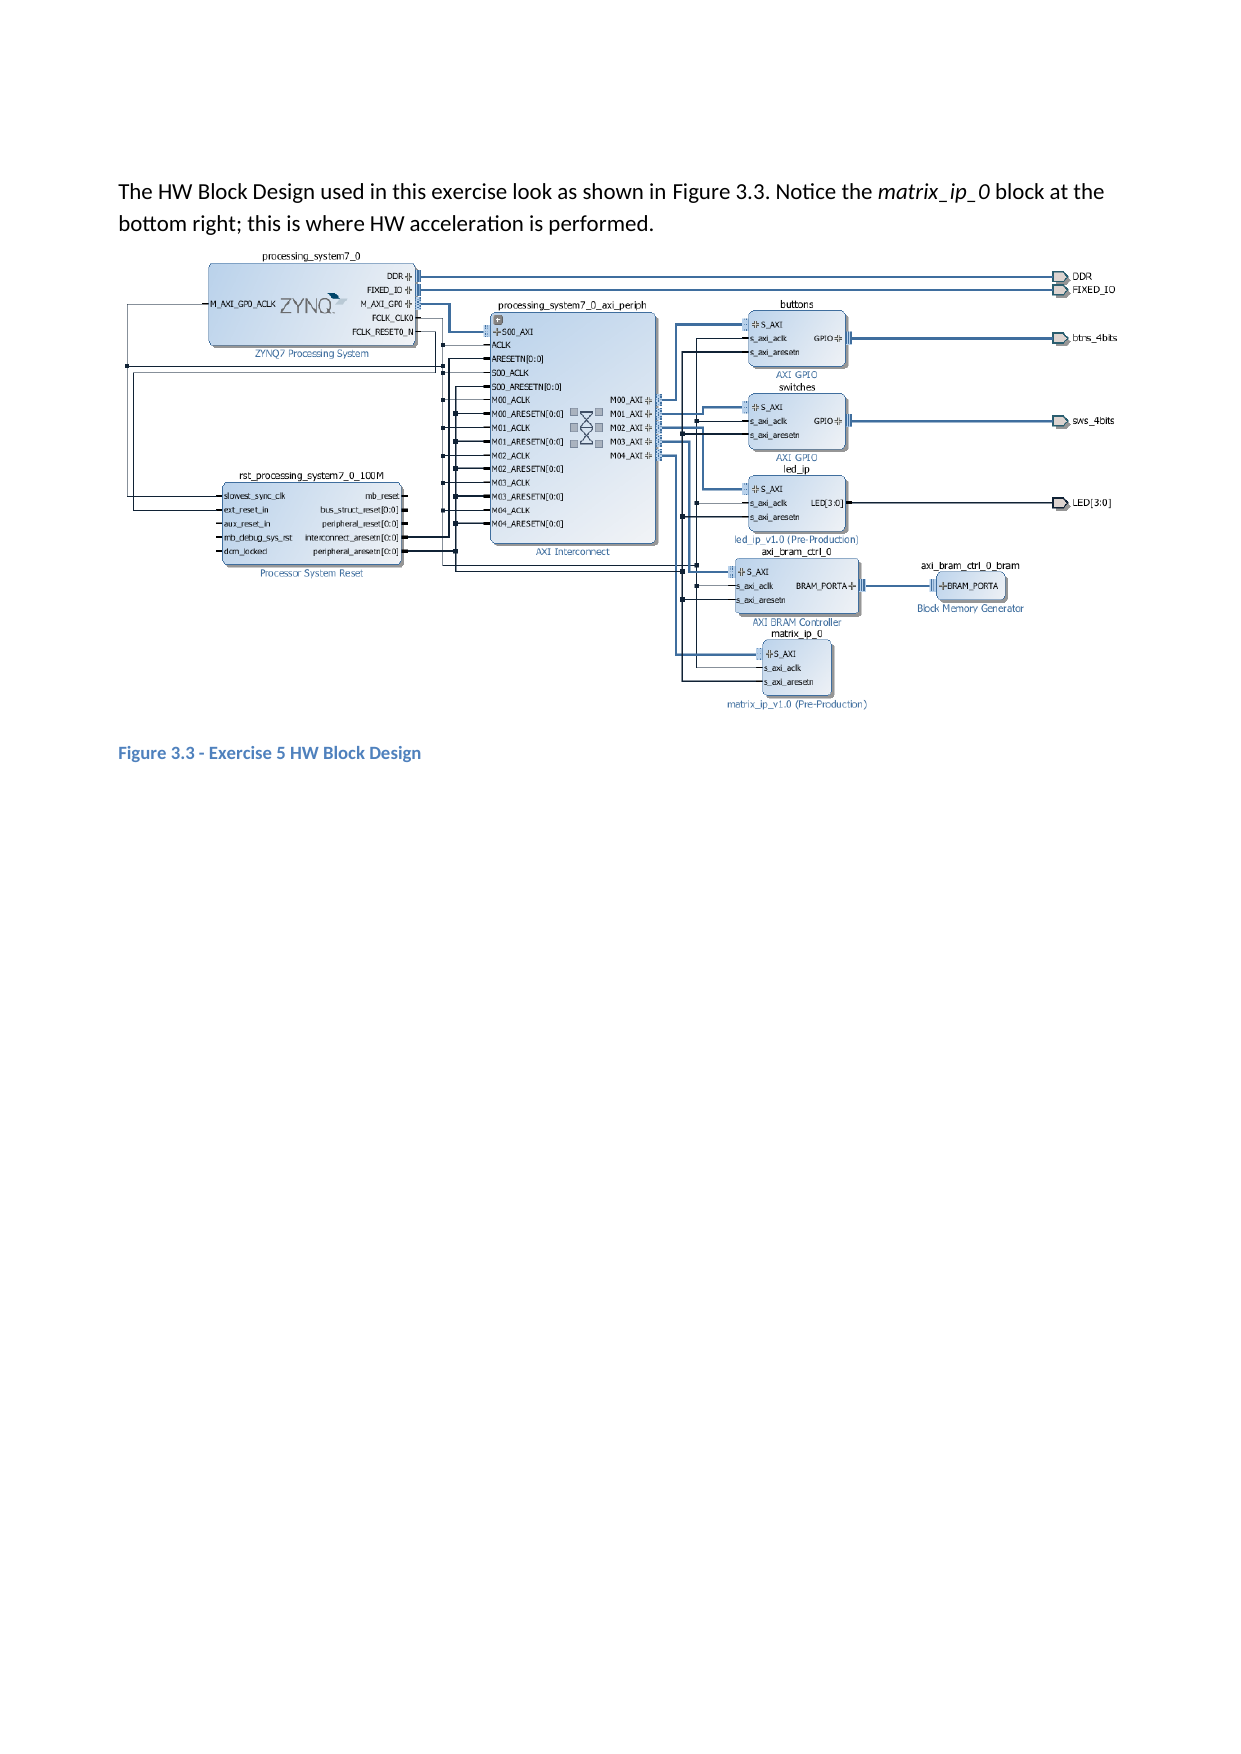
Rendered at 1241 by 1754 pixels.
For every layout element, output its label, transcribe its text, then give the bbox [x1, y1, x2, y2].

picture [118, 241, 1123, 717]
